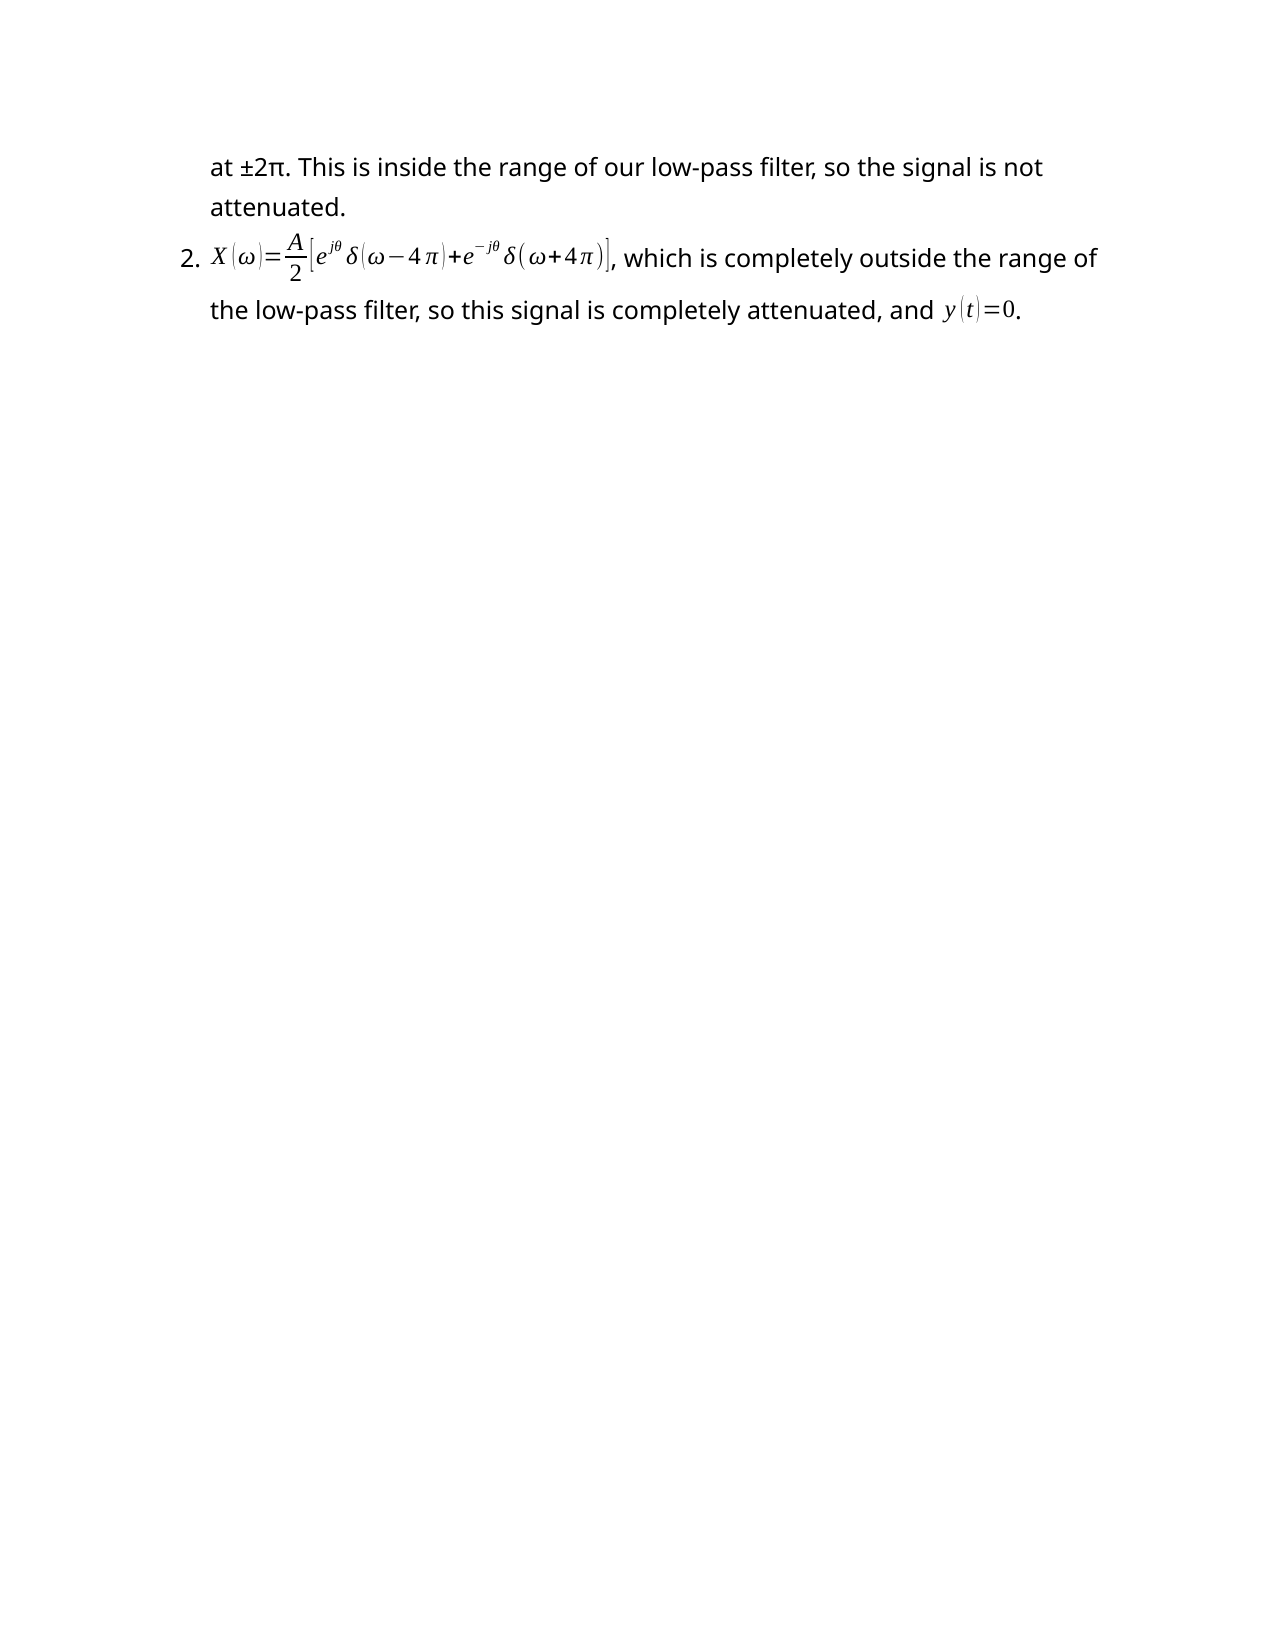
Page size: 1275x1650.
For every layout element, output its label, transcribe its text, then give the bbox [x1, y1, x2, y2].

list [180, 150, 1125, 223]
list , which is completely outside the range of the low-pass filter, so this signal is completely attenuated, and . [180, 228, 1125, 326]
